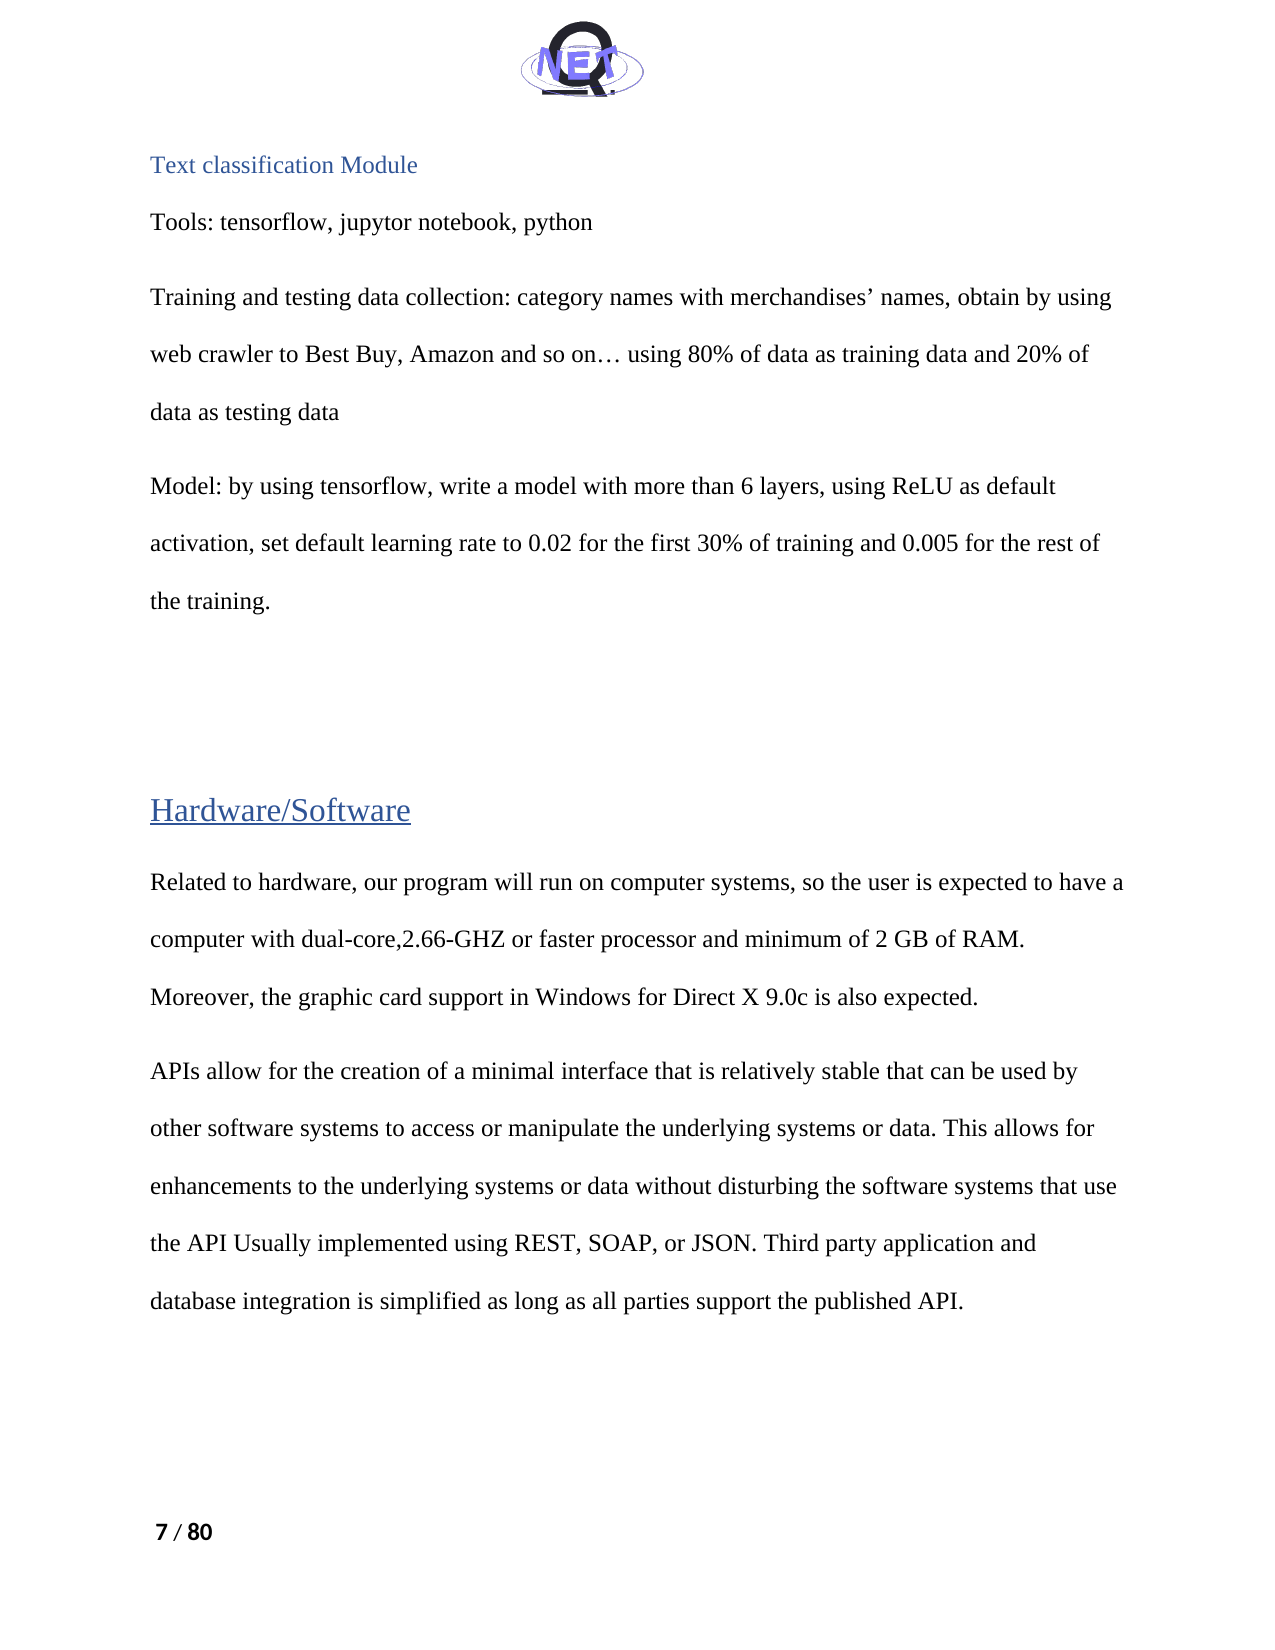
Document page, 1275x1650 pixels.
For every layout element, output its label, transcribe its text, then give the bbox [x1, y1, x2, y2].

text Related to hardware, our program will run on computer systems, so the user is expected to have a computer with dual-core,2.66-GHZ or faster processor and minimum of 2 GB of RAM. Moreover, the graphic card support in Windows for Direct X 9.0c is also expected. [150, 867, 1125, 1011]
text Training and testing data collection: category names with merchandises’ names, obtain by using web crawler to Best Buy, Amazon and so on… using 80% of data as training data and 20% of data as testing data [150, 282, 1125, 425]
text Tools: tensorflow, jupytor notebook, python [150, 207, 1125, 236]
picture [510, 12, 652, 103]
text APIs allow for the creation of a minimal interface that is relatively stable that can be used by other software systems to access or manipulate the underlying systems or data. This allows for enhancements to the underlying systems or data without disturbing the software systems that use the API Usually implemented using REST, SOAP, or JSON. Third party application and database integration is simplified as long as all parties support the published API. [150, 1056, 1125, 1315]
text Model: by using tensorflow, write a model with more than 6 layers, using ReLU as default activation, set default learning rate to 0.02 for the first 30% of training and 0.005 for the rest of the training. [150, 471, 1125, 614]
subtitle Text classification Module [150, 150, 1125, 179]
subtitle Hardware/Software [150, 790, 1125, 828]
